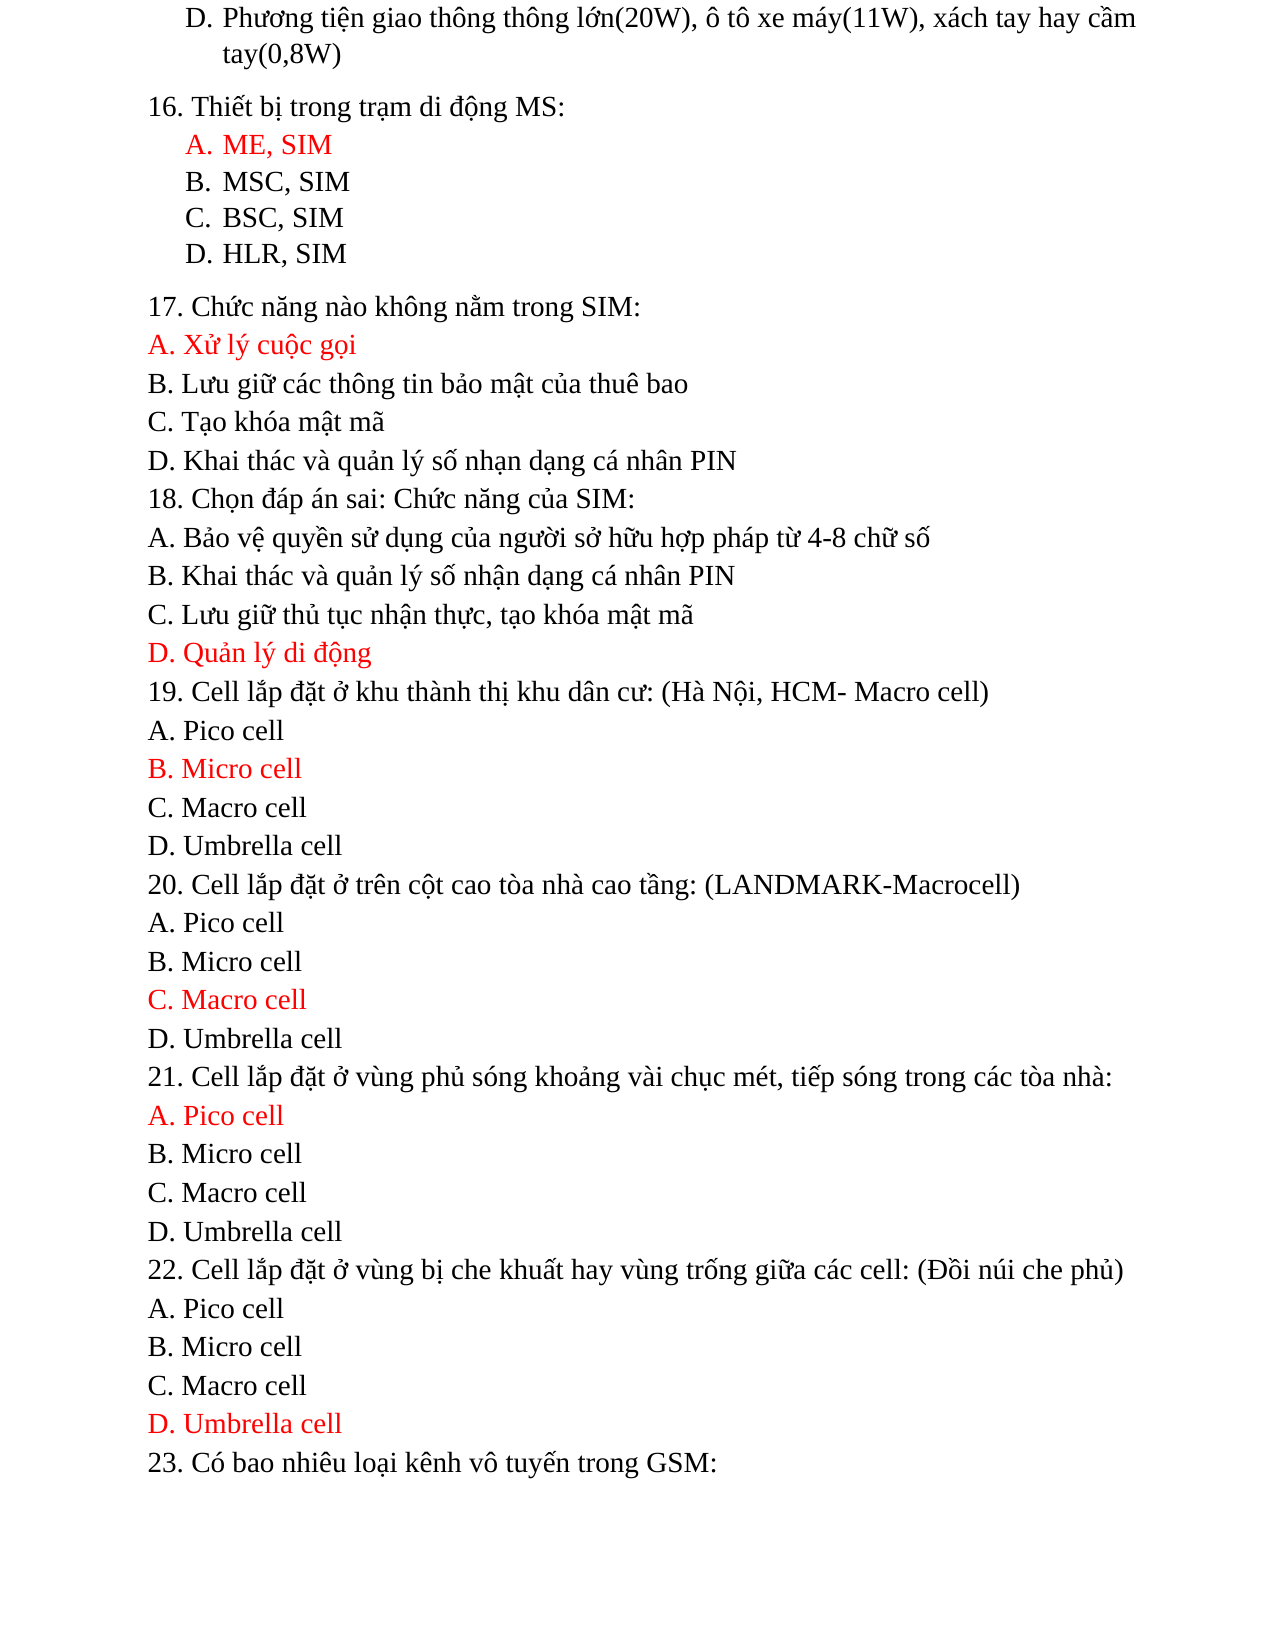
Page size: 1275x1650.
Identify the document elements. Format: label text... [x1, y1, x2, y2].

text B. Micro cell [147, 751, 1142, 785]
text D. Khai thác và quản lý số nhạn dạng cá nhân PIN [147, 443, 1142, 476]
text D. Umbrella cell [147, 1214, 1142, 1247]
text B. Khai thác và quản lý số nhận dạng cá nhân PIN [147, 558, 1142, 592]
text 22. Cell lắp đặt ở vùng bị che khuất hay vùng trống giữa các cell: (Đồi núi che phủ) [147, 1252, 1142, 1286]
list BSC, SIM [185, 200, 1142, 233]
text 23. Có bao nhiêu loại kênh vô tuyến trong GSM: [147, 1445, 1142, 1478]
text C. Macro cell [147, 790, 1142, 823]
text 19. Cell lắp đặt ở khu thành thị khu dân cư: (Hà Nội, HCM- Macro cell) [147, 674, 1142, 708]
text D. Umbrella cell [147, 828, 1142, 862]
text D. Umbrella cell [147, 1021, 1142, 1054]
text B. Micro cell [147, 1137, 1142, 1170]
text C. Lưu giữ thủ tục nhận thực, tạo khóa mật mã [147, 597, 1142, 631]
text A. Pico cell [147, 1291, 1142, 1324]
text 16. Thiết bị trong trạm di động MS: [147, 89, 1142, 122]
text 17. Chức năng nào không nằm trong SIM: [147, 289, 1142, 322]
text A. Bảo vệ quyền sử dụng của người sở hữu hợp pháp từ 4-8 chữ số [147, 520, 1142, 553]
text B. Micro cell [147, 1329, 1142, 1363]
text C. Macro cell [147, 982, 1142, 1016]
list HLR, SIM [185, 236, 1142, 269]
list ME, SIM [185, 127, 1142, 161]
text A. Xử lý cuộc gọi [147, 327, 1142, 361]
list Phương tiện giao thông thông lớn(20W), ô tô xe máy(11W), xách tay hay cầm tay(0,8W) [185, 0, 1142, 70]
text A. Pico cell [147, 905, 1142, 939]
text B. Lưu giữ các thông tin bảo mật của thuê bao [147, 366, 1142, 399]
text 18. Chọn đáp án sai: Chức năng của SIM: [147, 481, 1142, 515]
text 21. Cell lắp đặt ở vùng phủ sóng khoảng vài chục mét, tiếp sóng trong các tòa nhà: [147, 1059, 1142, 1093]
text A. Pico cell [147, 1098, 1142, 1132]
text B. Micro cell [147, 944, 1142, 977]
text C. Macro cell [147, 1175, 1142, 1209]
text C. Macro cell [147, 1368, 1142, 1401]
text A. Pico cell [147, 713, 1142, 746]
list MSC, SIM [185, 164, 1142, 197]
text D. Umbrella cell [147, 1406, 1142, 1440]
text D. Quản lý di động [147, 636, 1142, 669]
text 20. Cell lắp đặt ở trên cột cao tòa nhà cao tầng: (LANDMARK-Macrocell) [147, 867, 1142, 900]
text C. Tạo khóa mật mã [147, 404, 1142, 438]
